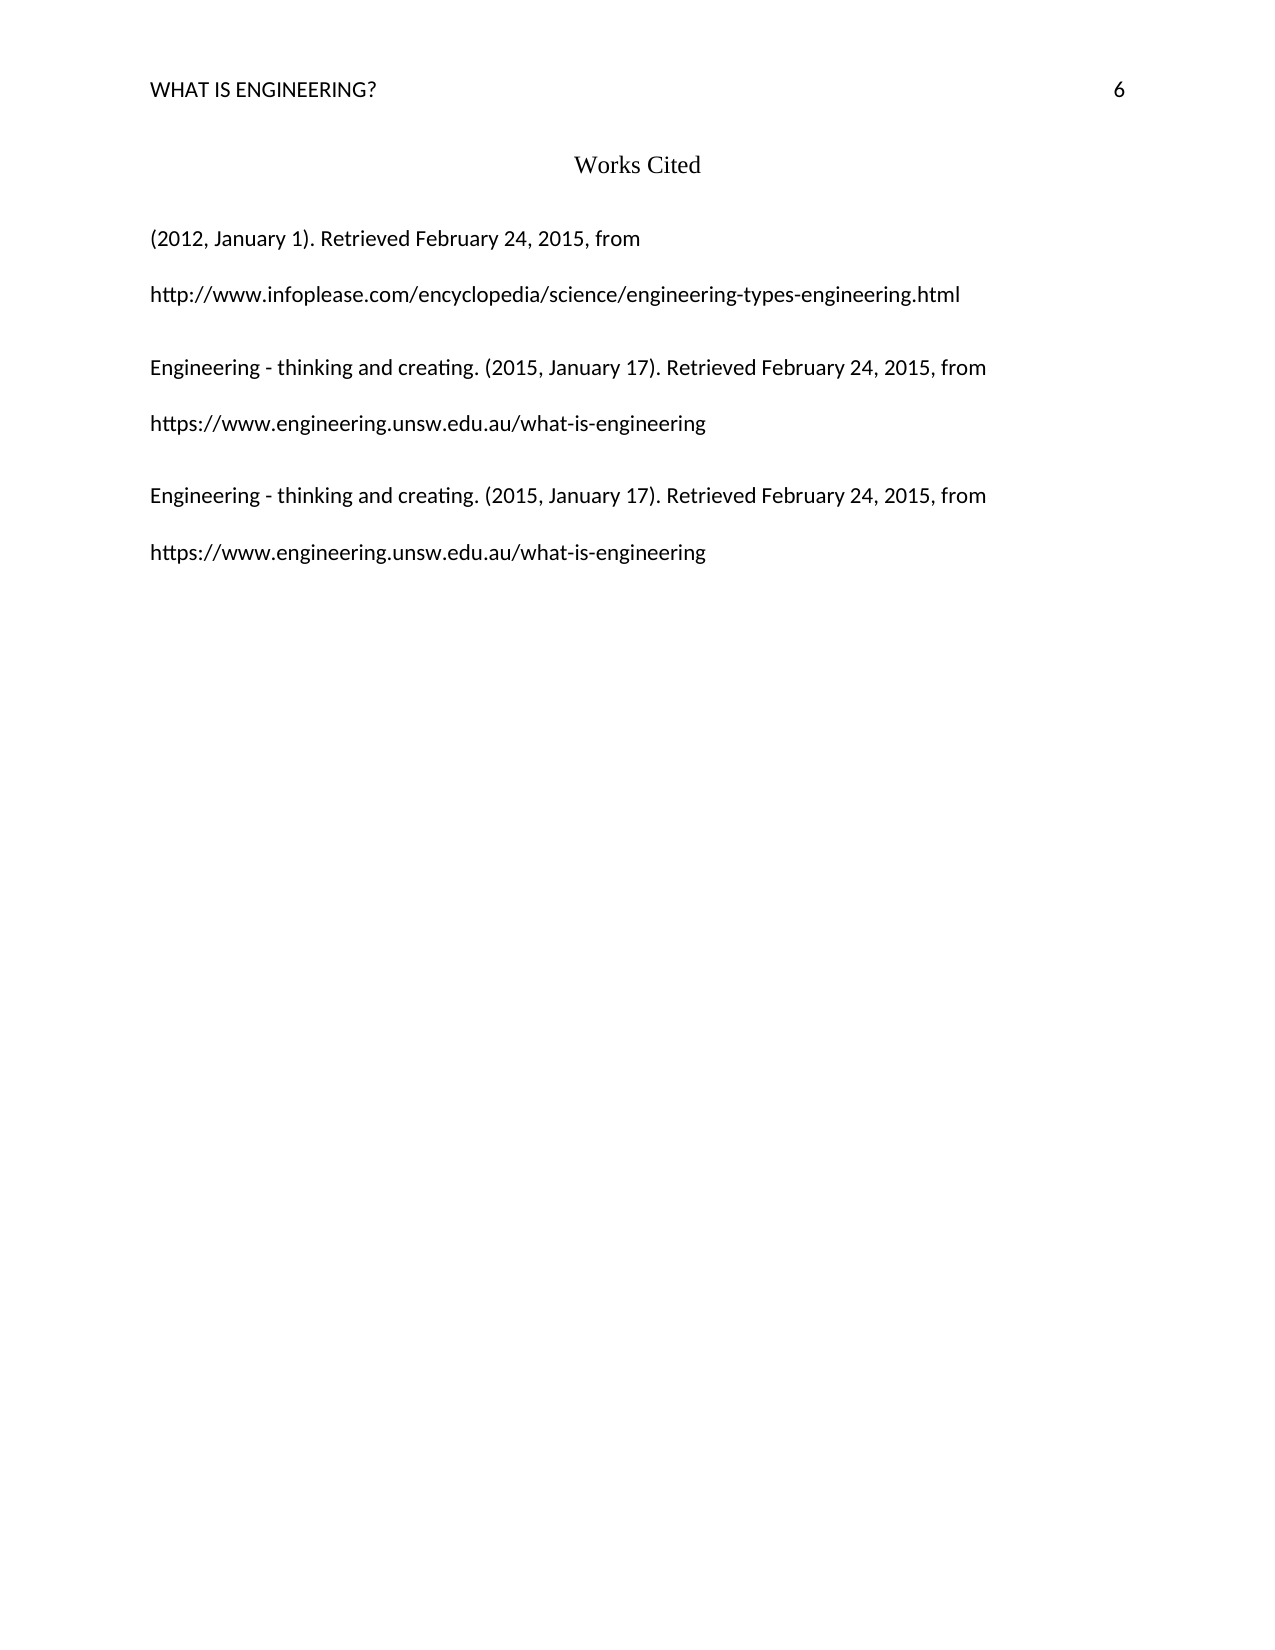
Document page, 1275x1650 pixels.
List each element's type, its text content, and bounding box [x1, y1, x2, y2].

text Works Cited [150, 150, 1125, 179]
text Engineering - thinking and creating. (2015, January 17). Retrieved February 24, 2015, from https://www.engineering.unsw.edu.au/what-is-engineering [150, 353, 1125, 437]
text Engineering - thinking and creating. (2015, January 17). Retrieved February 24, 2015, from https://www.engineering.unsw.edu.au/what-is-engineering [150, 482, 1125, 566]
text (2012, January 1). Retrieved February 24, 2015, from http://www.infoplease.com/encyclopedia/science/engineering-types-engineering.html [150, 224, 1125, 308]
